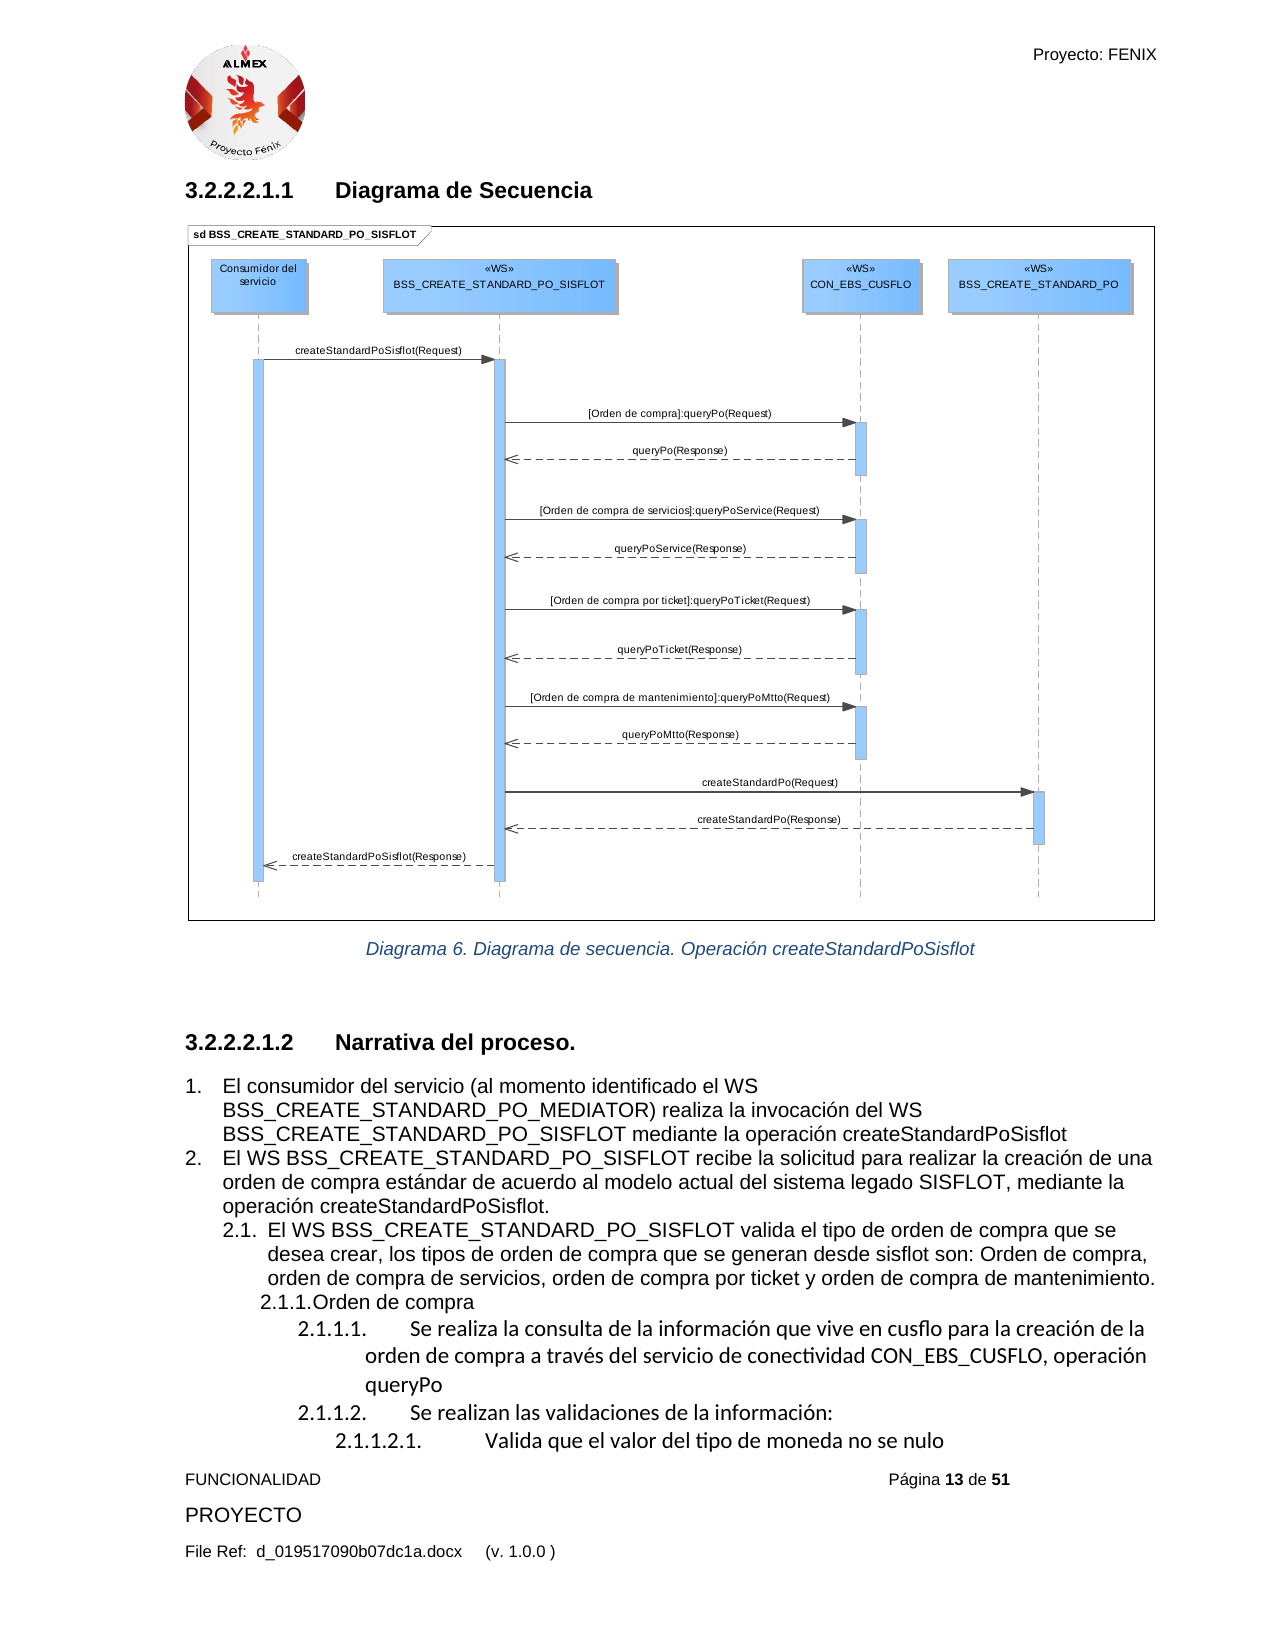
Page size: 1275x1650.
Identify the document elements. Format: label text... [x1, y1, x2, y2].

list El WS BSS_CREATE_STANDARD_PO_SISFLOT recibe la solicitud para realizar la creación de una orden de compra estándar de acuerdo al modelo actual del sistema legado SISFLOT, mediante la operación createStandardPoSisflot. [185, 1146, 1157, 1218]
list Valida que el valor del tipo de moneda no se nulo [335, 1426, 1157, 1454]
list El WS BSS_CREATE_STANDARD_PO_SISFLOT valida el tipo de orden de compra que se desea crear, los tipos de orden de compra que se generan desde sisflot son: Orden de compra, orden de compra de servicios, orden de compra por ticket y orden de compra de mantenimiento. [222, 1218, 1157, 1290]
list Orden de compra [260, 1290, 1157, 1314]
text Diagrama 6. Diagrama de secuencia. Operación createStandardPoSisflot [185, 938, 1157, 959]
list El consumidor del servicio (al momento identificado el WS BSS_CREATE_STANDARD_PO_MEDIATOR) realiza la invocación del WS BSS_CREATE_STANDARD_PO_SISFLOT mediante la operación createStandardPoSisflot [185, 1074, 1157, 1146]
subtitle Diagrama de Secuencia [185, 177, 1157, 203]
list Se realizan las validaciones de la información: [297, 1398, 1157, 1426]
list Se realiza la consulta de la información que vive en cusflo para la creación de la orden de compra a través del servicio de conectividad CON_EBS_CUSFLO, operación queryPo [297, 1314, 1157, 1398]
picture [184, 45, 305, 160]
subtitle Narrativa del proceso. [185, 1029, 1157, 1055]
